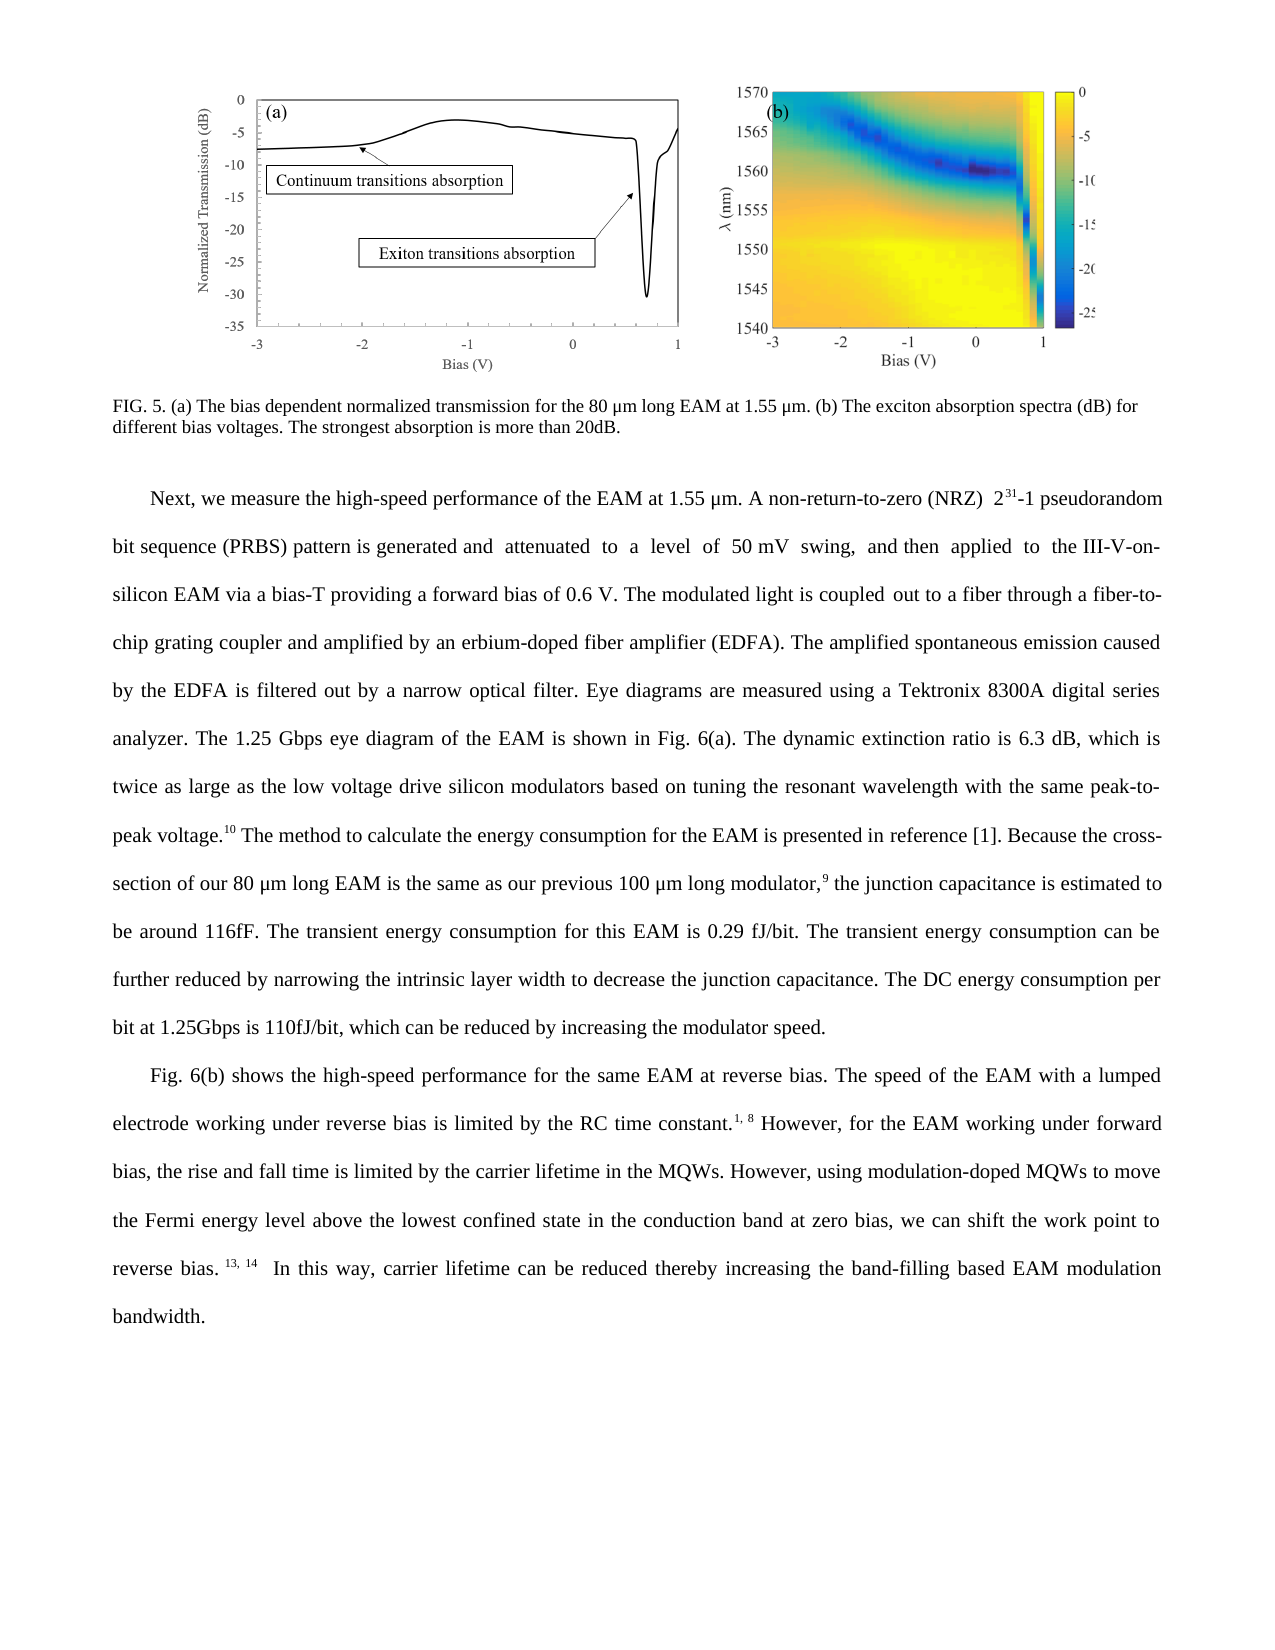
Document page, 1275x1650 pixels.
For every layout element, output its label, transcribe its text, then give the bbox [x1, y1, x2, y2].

text FIG. 5. (a) The bias dependent normalized transmission for the 80 μm long EAM at 1.55 μm. (b) The exciton absorption spectra (dB) for different bias voltages. The strongest absorption is more than 20dB. [112, 394, 1162, 438]
text Next, we measure the high-speed performance of the EAM at 1.55 μm. A non-return-to-zero (NRZ) 231-1 pseudorandom bit sequence (PRBS) pattern is generated and attenuated to a level of 50 mV swing, and then applied to the III-V-on-silicon EAM via a bias-T providing a forward bias of 0.6 V. The modulated light is coupled out to a fiber through a fiber-to-chip grating coupler and amplified by an erbium-doped fiber amplifier (EDFA). The amplified spontaneous emission caused by the EDFA is filtered out by a narrow optical filter. Eye diagrams are measured using a Tektronix 8300A digital series analyzer. The 1.25 Gbps eye diagram of the EAM is shown in Fig. 6(a). The dynamic extinction ratio is 6.3 dB, which is twice as large as the low voltage drive silicon modulators based on tuning the resonant wavelength with the same peak-to-peak voltage.10 The method to calculate the energy consumption for the EAM is presented in reference [1]. Because the cross-section of our 80 μm long EAM is the same as our previous 100 μm long modulator,9 the junction capacitance is estimated to be around 116fF. The transient energy consumption for this EAM is 0.29 fJ/bit. The transient energy consumption can be further reduced by narrowing the intrinsic layer width to decrease the junction capacitance. The DC energy consumption per bit at 1.25Gbps is 110fJ/bit, which can be reduced by increasing the modulator speed. [112, 486, 1162, 1039]
picture [180, 83, 1096, 380]
text Fig. 6(b) shows the high-speed performance for the same EAM at reverse bias. The speed of the EAM with a lumped electrode working under reverse bias is limited by the RC time constant.1, 8 However, for the EAM working under forward bias, the rise and fall time is limited by the carrier lifetime in the MQWs. However, using modulation-doped MQWs to move the Fermi energy level above the lowest confined state in the conduction band at zero bias, we can shift the work point to reverse bias. 13, 14 In this way, carrier lifetime can be reduced thereby increasing the band-filling based EAM modulation bandwidth. [112, 1063, 1162, 1328]
